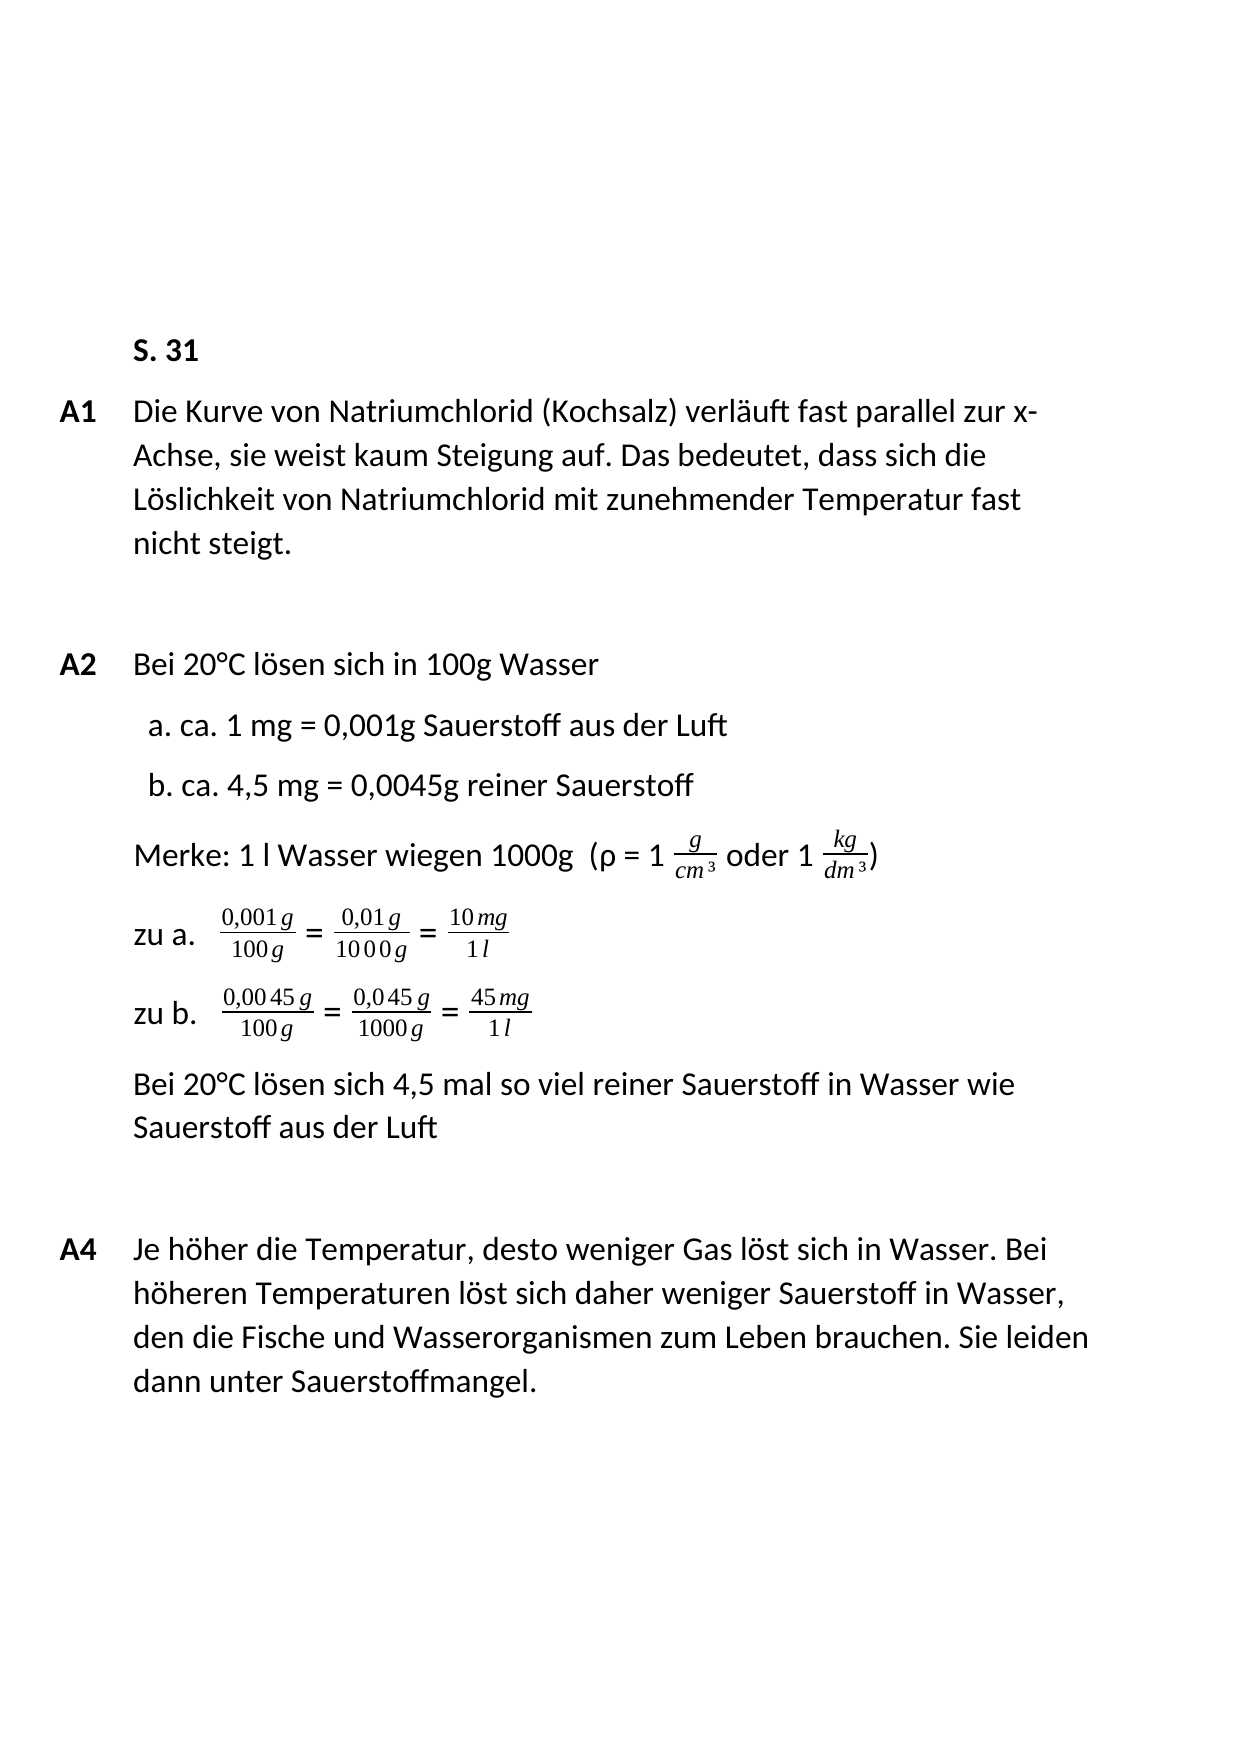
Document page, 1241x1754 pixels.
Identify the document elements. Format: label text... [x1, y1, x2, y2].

text A4 Je höher die Temperatur, desto weniger Gas löst sich in Wasser. Bei höheren Temperaturen löst sich daher weniger Sauerstoff in Wasser, den die Fische und Wasserorganismen zum Leben brauchen. Sie leiden dann unter Sauerstoffmangel. [59, 1228, 1093, 1400]
text Merke: 1 l Wasser wiegen 1000g (ρ = 1 oder 1 ) [133, 825, 1093, 884]
text zu b. = = [133, 983, 1093, 1042]
text S. 31 [133, 329, 1093, 370]
text A1 Die Kurve von Natriumchlorid (Kochsalz) verläuft fast parallel zur x-Achse, sie weist kaum Steigung auf. Das bedeutet, dass sich die Löslichkeit von Natriumchlorid mit zunehmender Temperatur fast nicht steigt. [59, 390, 1093, 563]
text a. ca. 1 mg = 0,001g Sauerstoff aus der Luft [133, 704, 1093, 744]
text b. ca. 4,5 mg = 0,0045g reiner Sauerstoff [133, 764, 1093, 805]
text zu a. = = [133, 904, 1093, 963]
text A2 Bei 20°C lösen sich in 100g Wasser [59, 643, 1093, 684]
text Bei 20°C lösen sich 4,5 mal so viel reiner Sauerstoff in Wasser wie Sauerstoff aus der Luft [133, 1062, 1093, 1147]
